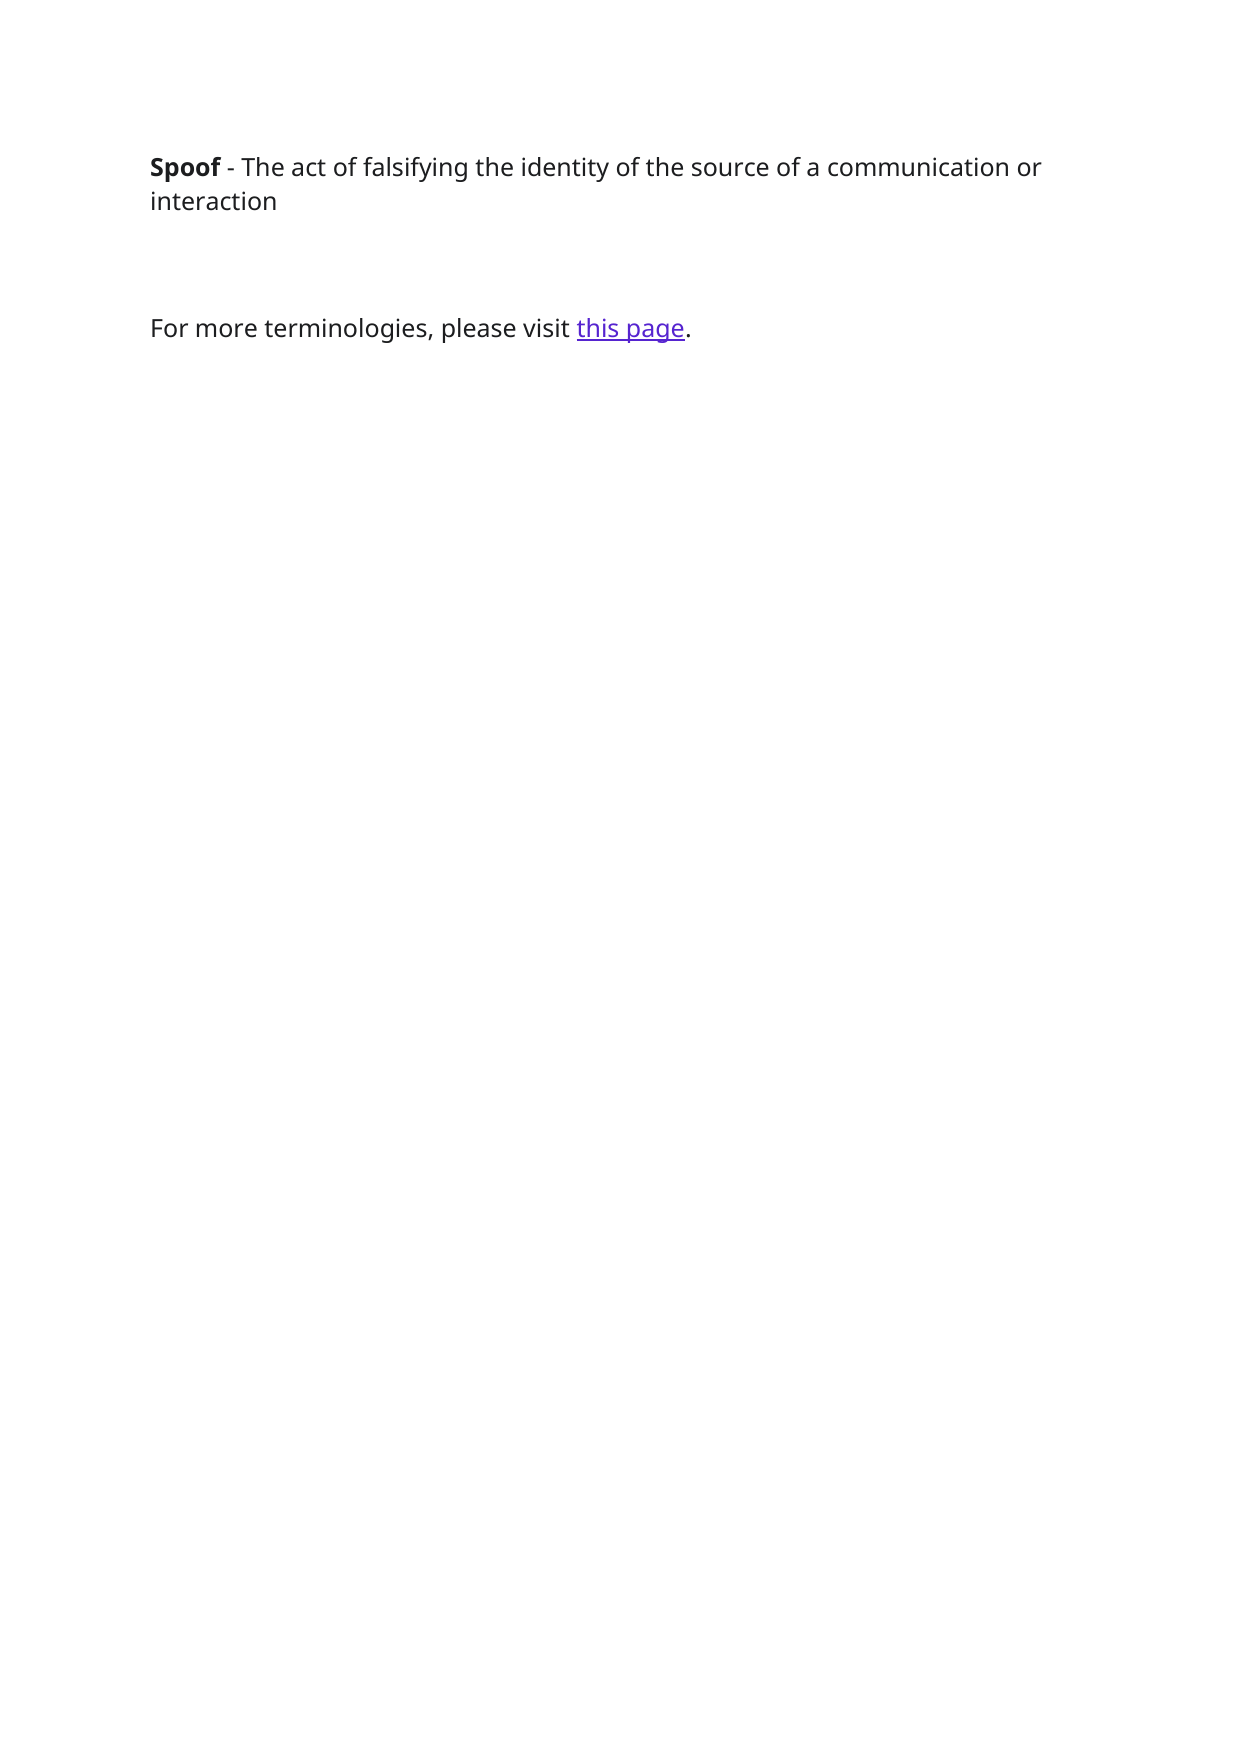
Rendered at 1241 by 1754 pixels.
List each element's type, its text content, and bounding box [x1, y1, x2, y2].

text Spoof - The act of falsifying the identity of the source of a communication or interaction [150, 150, 1090, 218]
text For more terminologies, please visit this page. [150, 311, 1090, 344]
